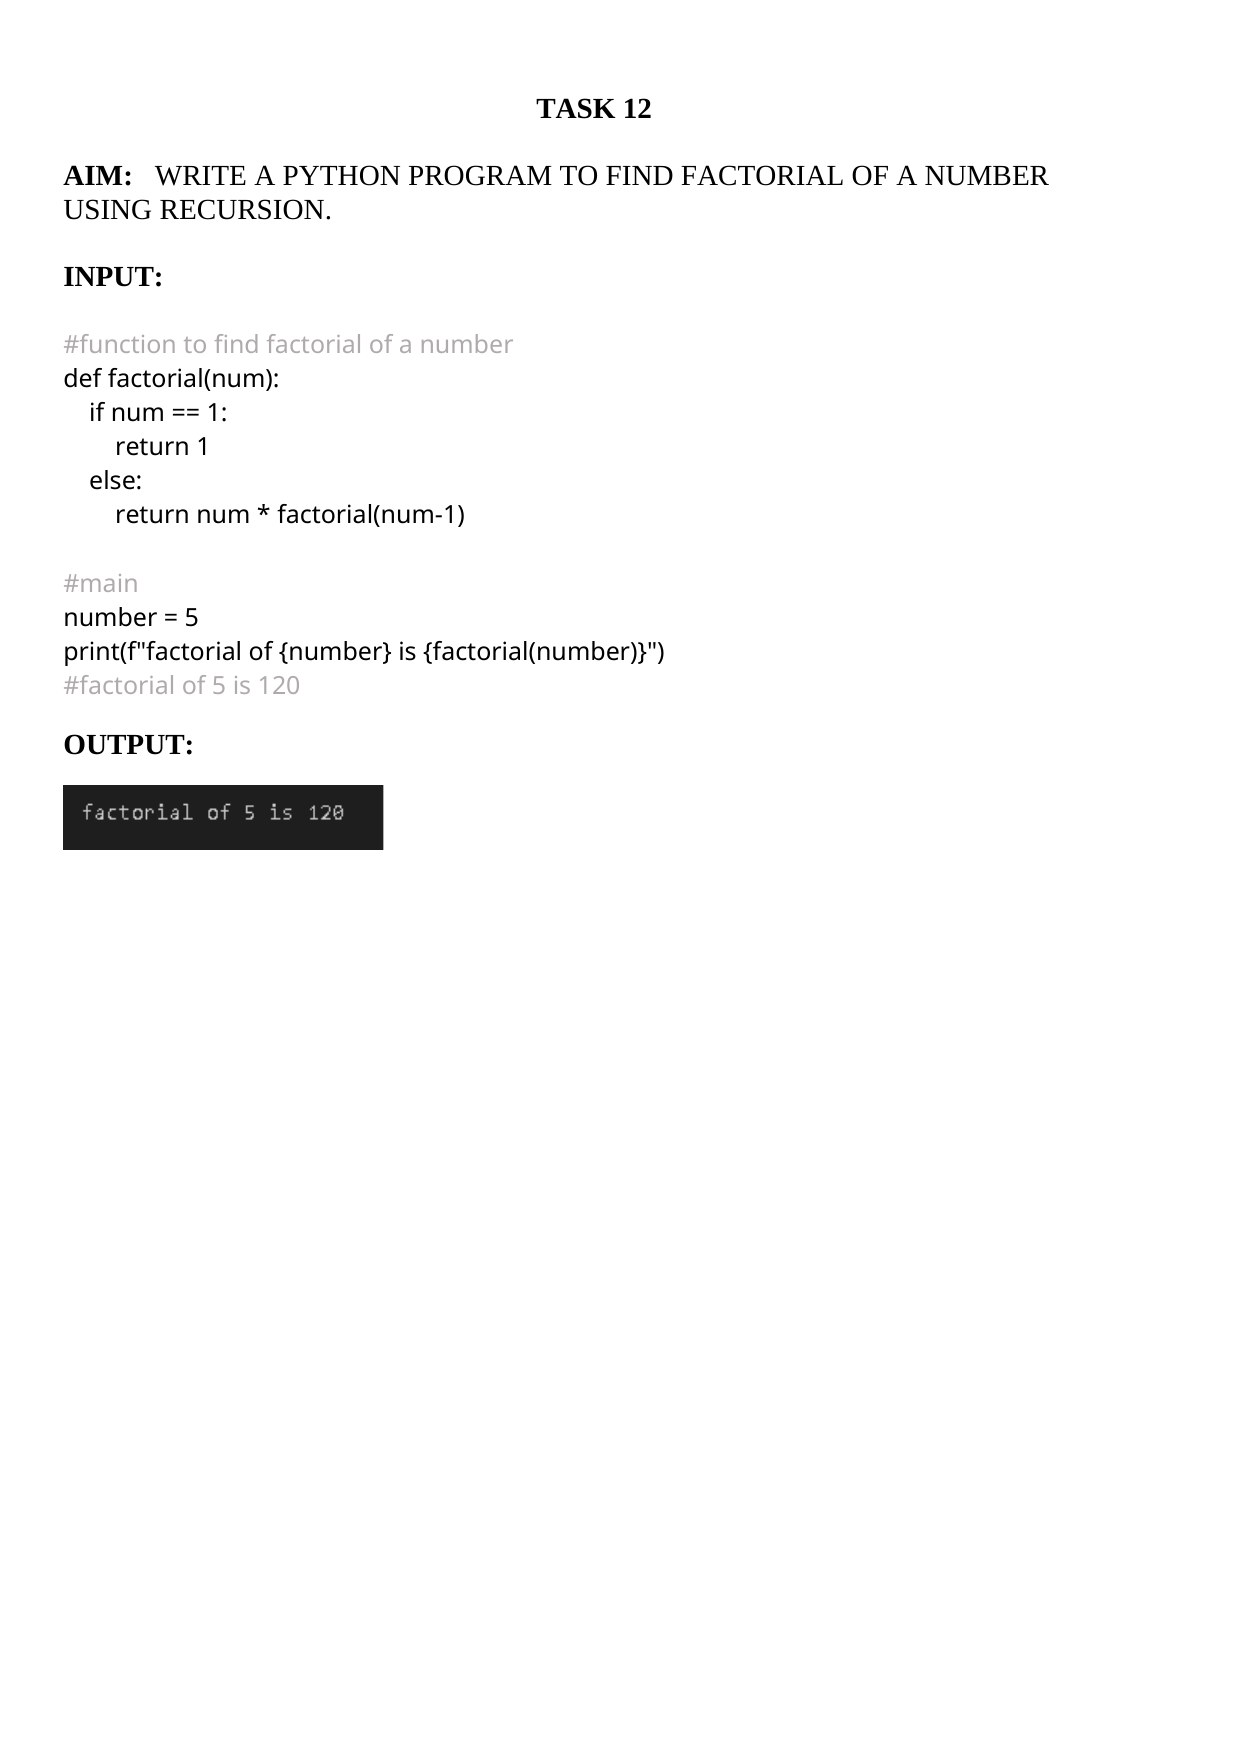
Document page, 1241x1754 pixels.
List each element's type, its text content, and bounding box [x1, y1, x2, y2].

text def factorial(num): [63, 361, 1125, 395]
text TASK 12 [63, 91, 1125, 125]
text OUTPUT: [63, 727, 1125, 760]
text if num == 1: [63, 395, 1125, 429]
text print(f"factorial of {number} is {factorial(number)}") [63, 633, 1125, 667]
picture [63, 785, 384, 850]
text INPUT: [63, 259, 1125, 293]
text AIM: WRITE A PYTHON PROGRAM TO FIND FACTORIAL OF A NUMBER USING RECURSION. [63, 158, 1125, 226]
text #factorial of 5 is 120 [63, 667, 1125, 701]
text number = 5 [63, 599, 1125, 633]
text else: [63, 463, 1125, 497]
text return num * factorial(num-1) [63, 497, 1125, 531]
text #main [63, 565, 1125, 599]
text #function to find factorial of a number [63, 327, 1125, 361]
text return 1 [63, 429, 1125, 463]
